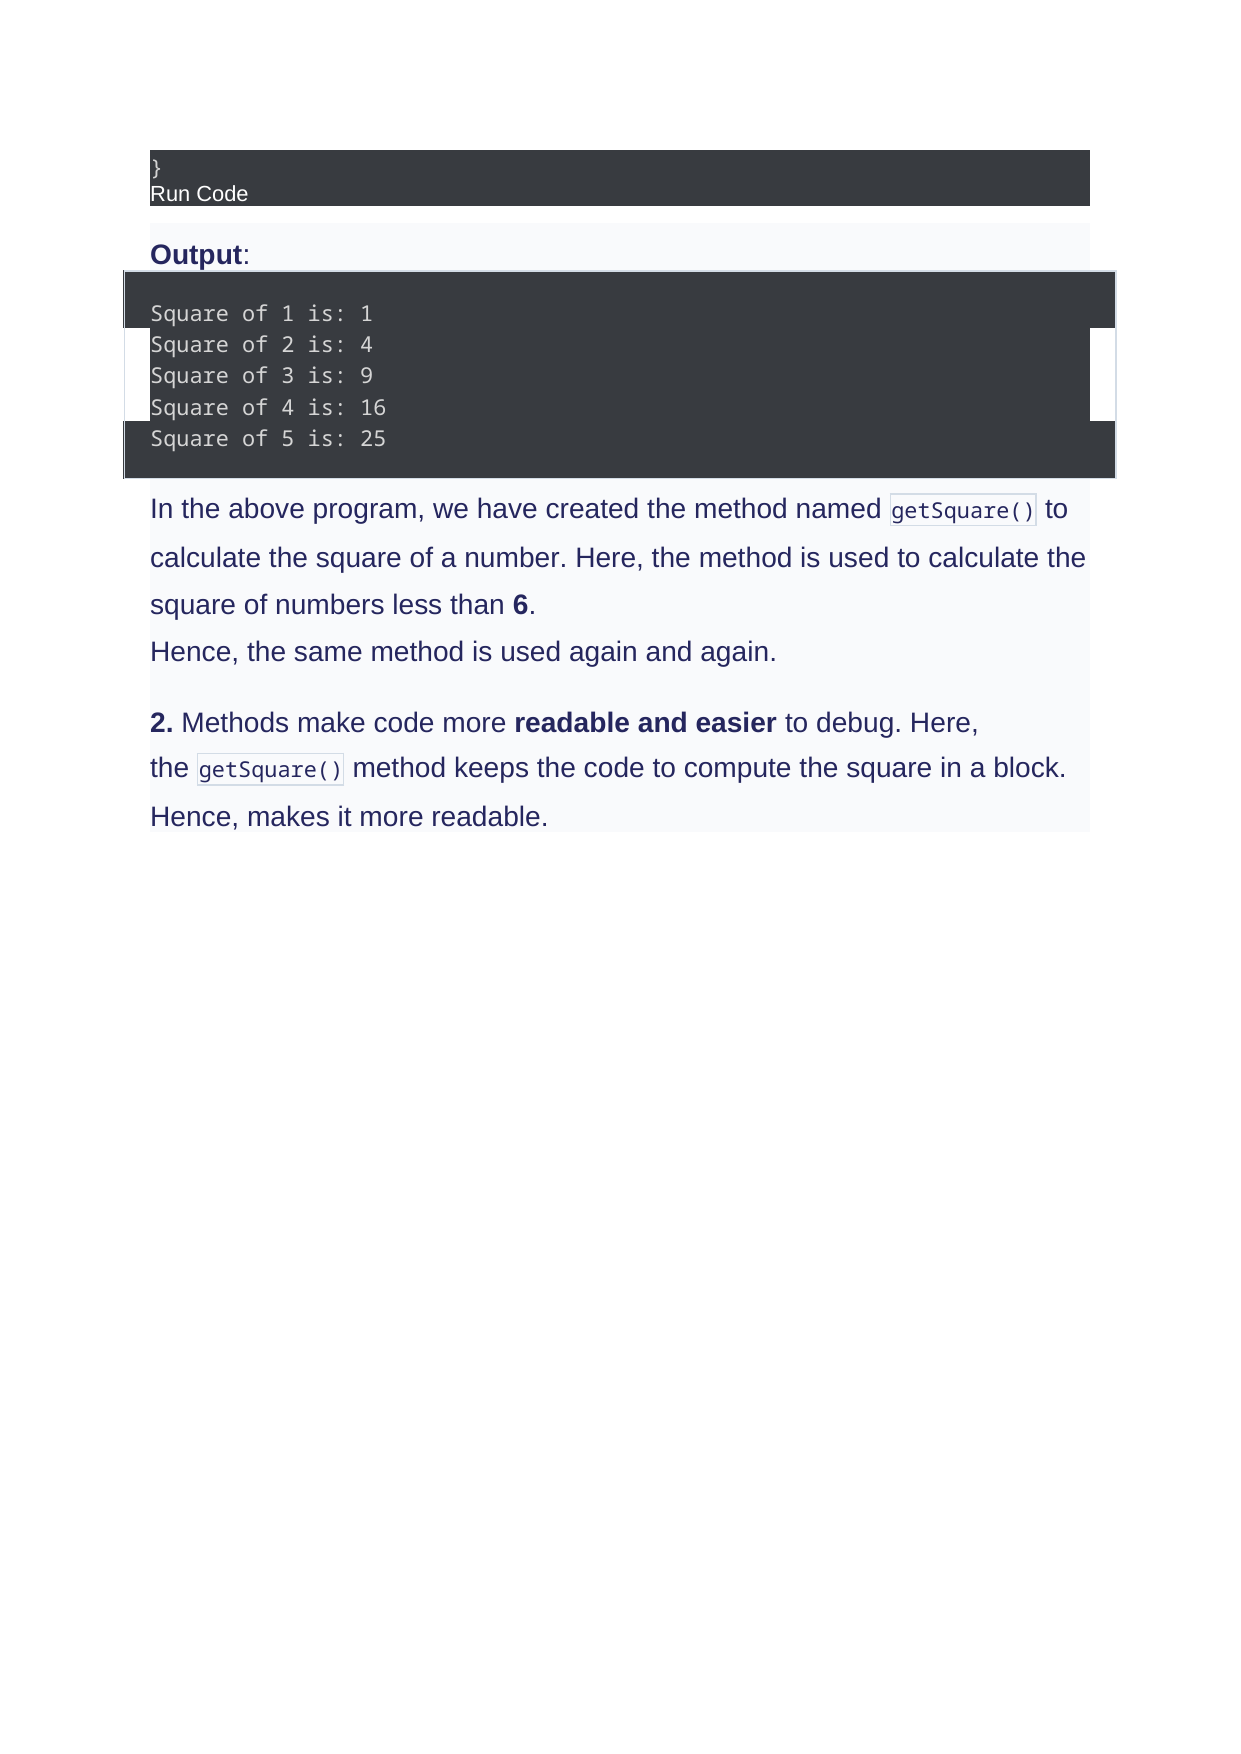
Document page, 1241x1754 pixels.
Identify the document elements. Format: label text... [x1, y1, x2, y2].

text Square of 3 is: 9 [150, 359, 1090, 390]
text Square of 5 is: 25 [125, 395, 1115, 478]
text 2. Methods make code more readable and easier to debug. Here, the getSquare() method keeps the code to compute the square in a block. Hence, makes it more readable. [150, 692, 1090, 832]
text In the above program, we have created the method named getSquare() to calculate the square of a number. Here, the method is used to calculate the square of numbers less than 6. [150, 479, 1090, 620]
text Output: [150, 223, 1090, 270]
text Square of 2 is: 4 [150, 328, 1090, 359]
text Square of 1 is: 1 [125, 272, 1115, 328]
text Hence, the same method is used again and again. [150, 620, 1090, 667]
text Run Code [150, 181, 1090, 206]
text } [150, 150, 1090, 181]
